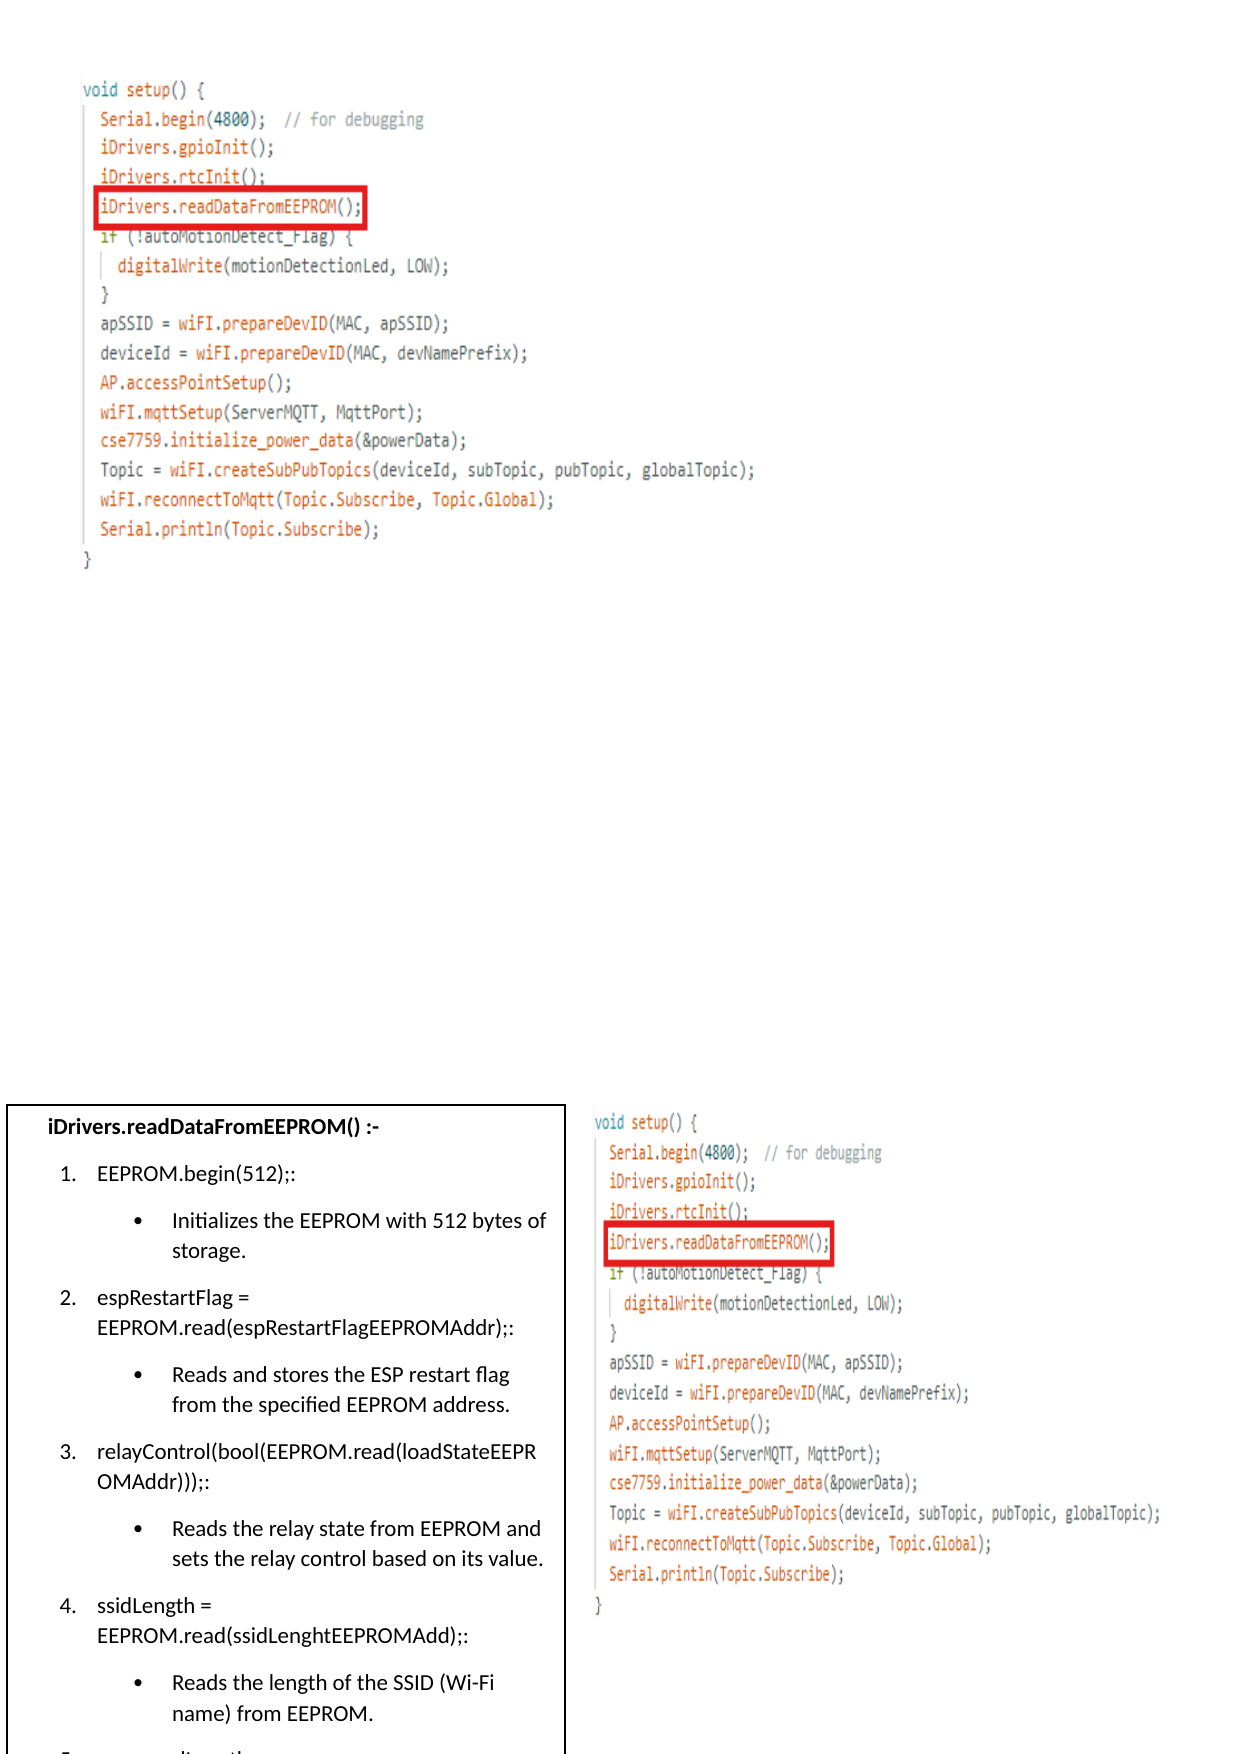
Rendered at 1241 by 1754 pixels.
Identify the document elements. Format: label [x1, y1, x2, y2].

picture [75, 75, 757, 571]
picture [588, 1107, 1162, 1617]
